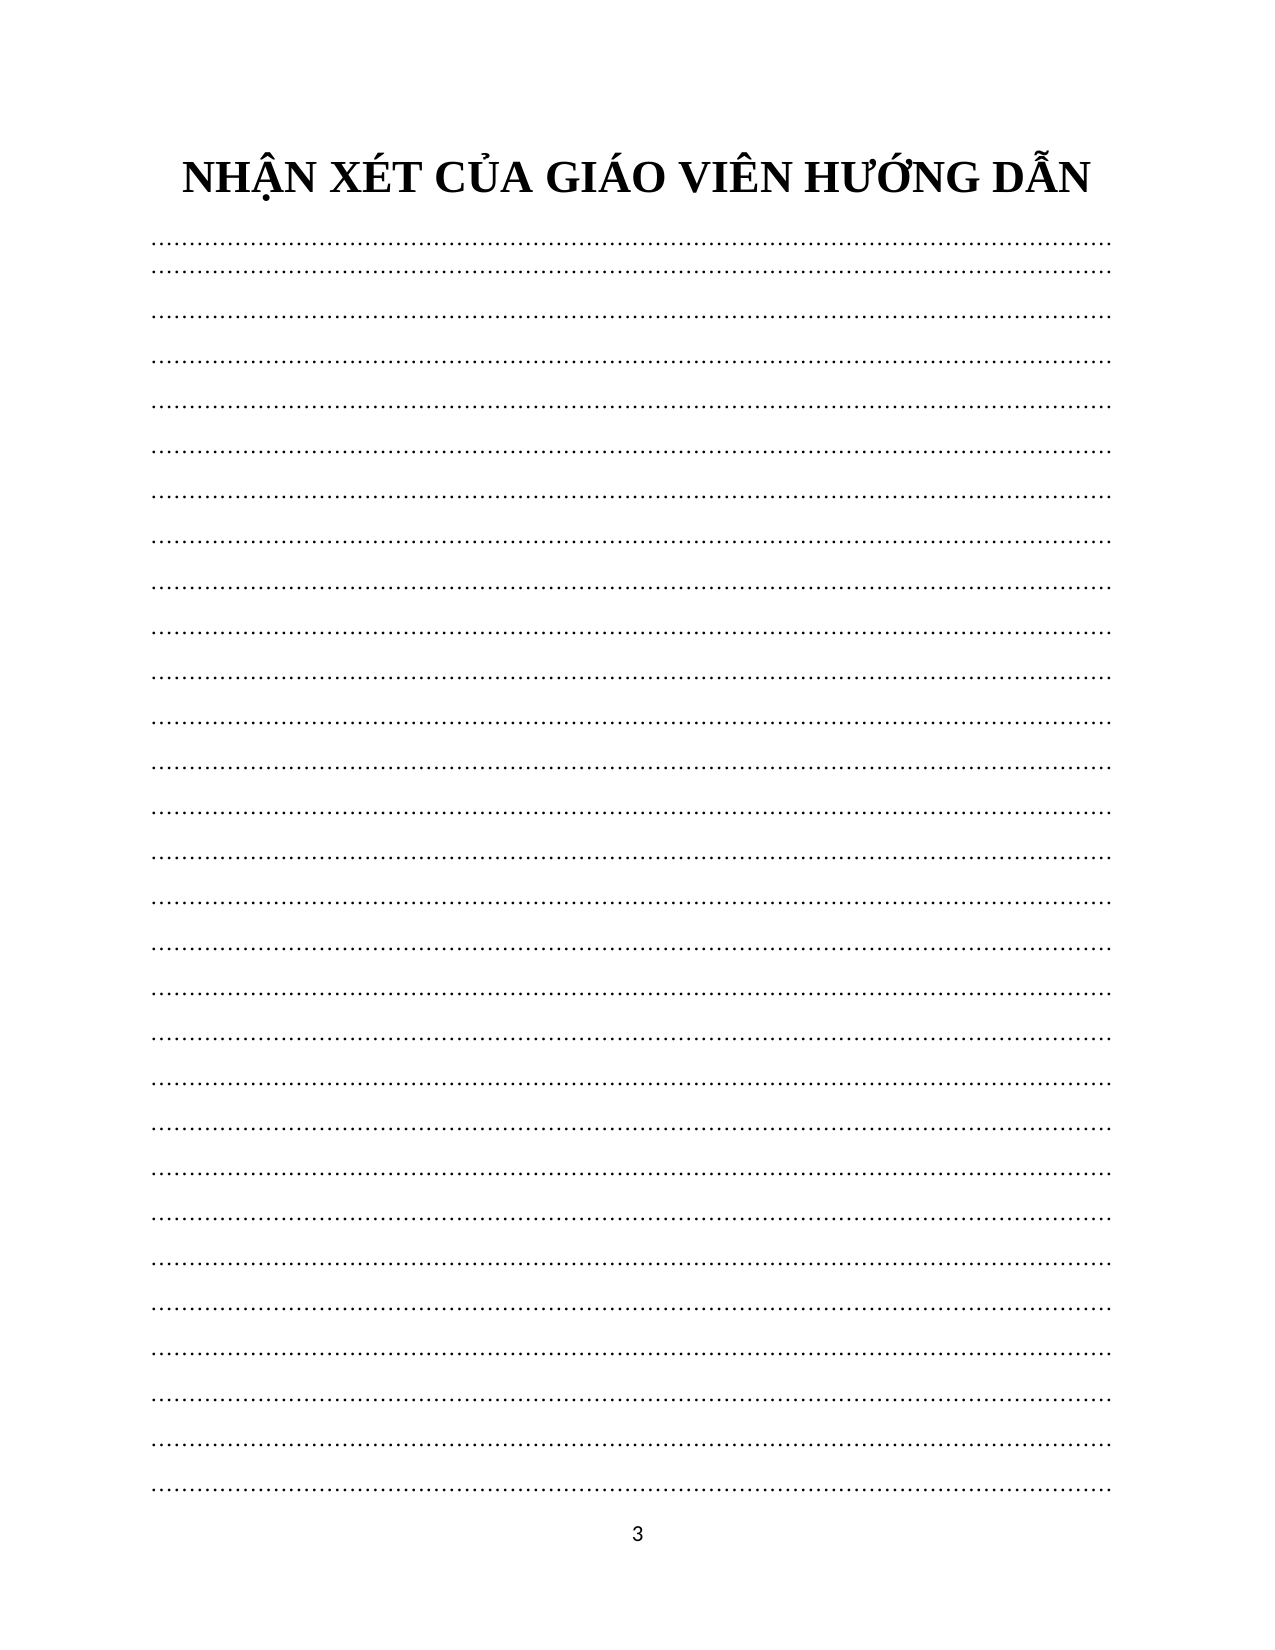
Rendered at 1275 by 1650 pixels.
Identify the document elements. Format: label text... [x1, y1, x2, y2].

text ……………………………………………………………………………………………………………… [150, 703, 1125, 729]
text ……………………………………………………………………………………………………………… [150, 1199, 1125, 1226]
text ……………………………………………………………………………………………………………… [150, 1064, 1125, 1090]
text ……………………………………………………………………………………………………………… [150, 793, 1125, 819]
text ……………………………………………………………………………………………………………… [150, 568, 1125, 594]
text ……………………………………………………………………………………………………………… [150, 477, 1125, 504]
text ……………………………………………………………………………………………………………… [150, 928, 1125, 955]
text ……………………………………………………………………………………………………………… [150, 432, 1125, 459]
text ……………………………………………………………………………………………………………… [150, 613, 1125, 639]
text ……………………………………………………………………………………………………………… [150, 1334, 1125, 1361]
text ……………………………………………………………………………………………………………… [150, 1019, 1125, 1045]
text ……………………………………………………………………………………………………………… [150, 748, 1125, 774]
text NHẬN XÉT CỦA GIÁO VIÊN HƯỚNG DẪN [150, 150, 1125, 203]
text ……………………………………………………………………………………………………………… [150, 1379, 1125, 1406]
text ……………………………………………………………………………………………………………… [150, 1470, 1125, 1496]
text ……………………………………………………………………………………………………………… [150, 1289, 1125, 1316]
text ……………………………………………………………………………………………………………… [150, 974, 1125, 1000]
text ……………………………………………………………………………………………………………… [150, 1244, 1125, 1271]
text ……………………………………………………………………………………………………………… [150, 297, 1125, 323]
text ……………………………………………………………………………………………………………… [150, 883, 1125, 910]
text ……………………………………………………………………………………………………………… [150, 1425, 1125, 1451]
text ……………………………………………………………………………………………………………… [150, 387, 1125, 414]
text ……………………………………………………………………………………………………………………………………………………………………………………………………………………………… [150, 223, 1125, 278]
text ……………………………………………………………………………………………………………… [150, 342, 1125, 368]
text ……………………………………………………………………………………………………………… [150, 838, 1125, 865]
text ……………………………………………………………………………………………………………… [150, 523, 1125, 549]
text ……………………………………………………………………………………………………………… [150, 658, 1125, 684]
text ……………………………………………………………………………………………………………… [150, 1109, 1125, 1135]
text ……………………………………………………………………………………………………………… [150, 1154, 1125, 1180]
